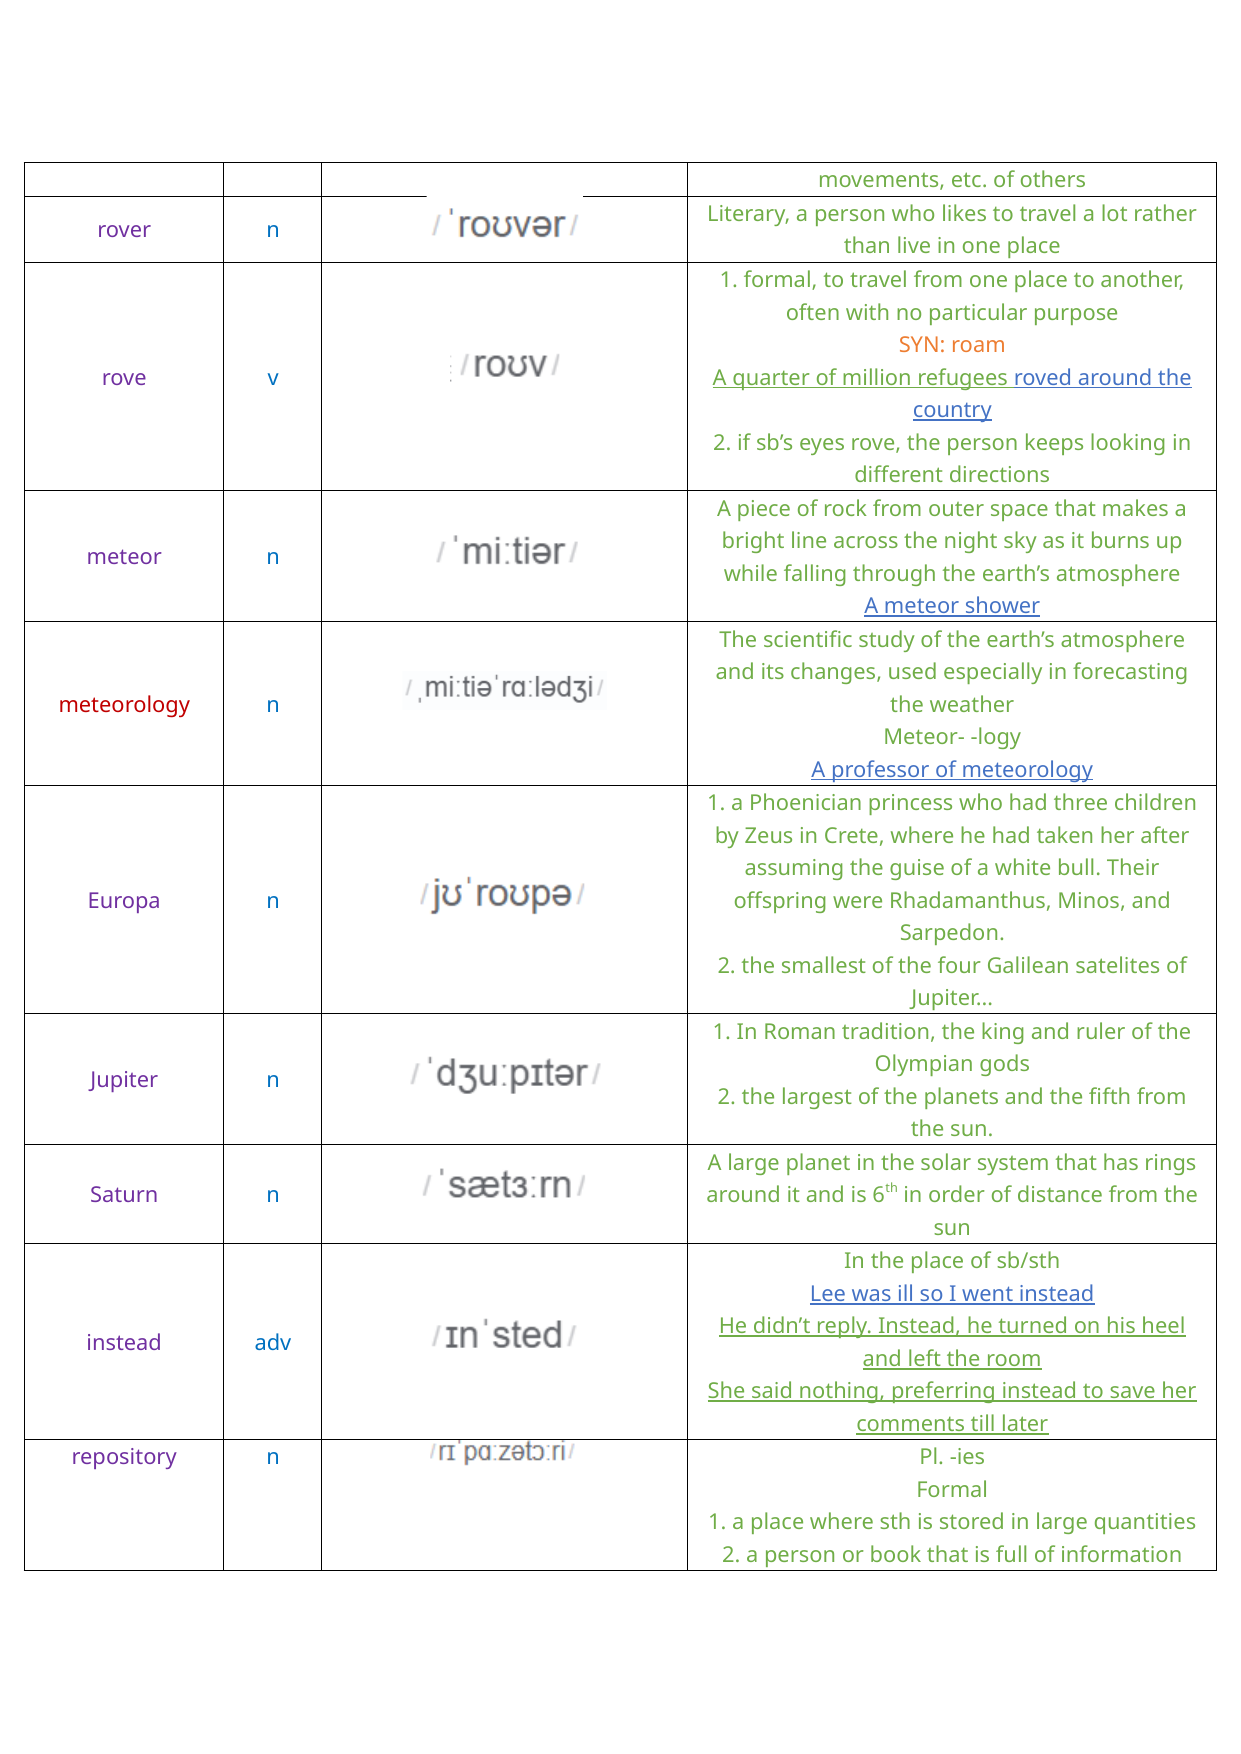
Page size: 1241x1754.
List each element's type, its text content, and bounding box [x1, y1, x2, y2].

table_cell Saturn [25, 1145, 223, 1243]
table_cell 1. a Phoenician princess who had three children by Zeus in Crete, where he had taken her after assuming the guise of a white bull. Their offspring were Rhadamanthus, Minos, and Sarpedon. 2. the smallest of the four Galilean satelites of Jupiter… [688, 786, 1216, 1013]
table_cell 1. formal, to travel from one place to another, often with no particular purpose SYN: roam A quarter of million refugees roved around the country 2. if sb’s eyes rove, the person keeps looking in different directions [688, 263, 1216, 490]
picture [426, 1308, 583, 1356]
table_cell In the place of sb/sth Lee was ill so I went instead He didn’t reply. Instead, he turned on his heel and left the room She said nothing, preferring instead to save her comments till later [688, 1244, 1216, 1439]
table_cell [322, 622, 687, 785]
table_cell n [224, 1440, 321, 1570]
picture [417, 1161, 593, 1212]
table_cell [322, 1440, 687, 1570]
picture [426, 196, 583, 253]
table_cell meteorology [25, 622, 223, 785]
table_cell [688, 163, 1216, 196]
table_cell n [224, 786, 321, 1013]
picture [402, 671, 608, 710]
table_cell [688, 1440, 1216, 1570]
table_cell repository [25, 1440, 223, 1570]
table_cell n [224, 1145, 321, 1243]
table_cell A large planet in the solar system that has rings around it and is 6th in order of distance from the sun [688, 1145, 1216, 1243]
picture [413, 867, 597, 927]
table_cell Literary, a person who likes to travel a lot rather than live in one place [688, 197, 1216, 262]
table_cell n [224, 491, 321, 621]
table_cell [322, 263, 687, 490]
table_cell meteor [25, 491, 223, 621]
table_cell v [224, 263, 321, 490]
table_cell [322, 786, 687, 1013]
table_cell n [224, 622, 321, 785]
table_cell n [224, 163, 321, 196]
table_cell adv [224, 1244, 321, 1439]
table_cell rove [25, 263, 223, 490]
table_cell [322, 1014, 687, 1144]
picture [450, 343, 560, 385]
picture [403, 1046, 607, 1110]
table_cell [322, 491, 687, 621]
table_cell rover [25, 197, 223, 262]
table_cell Europa [25, 786, 223, 1013]
table_cell n [224, 1014, 321, 1144]
picture [432, 523, 578, 580]
table_cell n [224, 197, 321, 262]
picture [429, 1440, 581, 1467]
table_cell [322, 197, 687, 262]
table_cell Jupiter [25, 1014, 223, 1144]
table_cell [322, 1145, 687, 1243]
table_cell [322, 1244, 687, 1439]
table_cell 1. In Roman tradition, the king and ruler of the Olympian gods 2. the largest of the planets and the fifth from the sun. [688, 1014, 1216, 1144]
table_cell instead [25, 1244, 223, 1439]
table_cell The scientific study of the earth’s atmosphere and its changes, used especially in forecasting the weather Meteor- -logy A professor of meteorology [688, 622, 1216, 785]
table_cell A piece of rock from outer space that makes a bright line across the night sky as it burns up while falling through the earth’s atmosphere A meteor shower [688, 491, 1216, 621]
